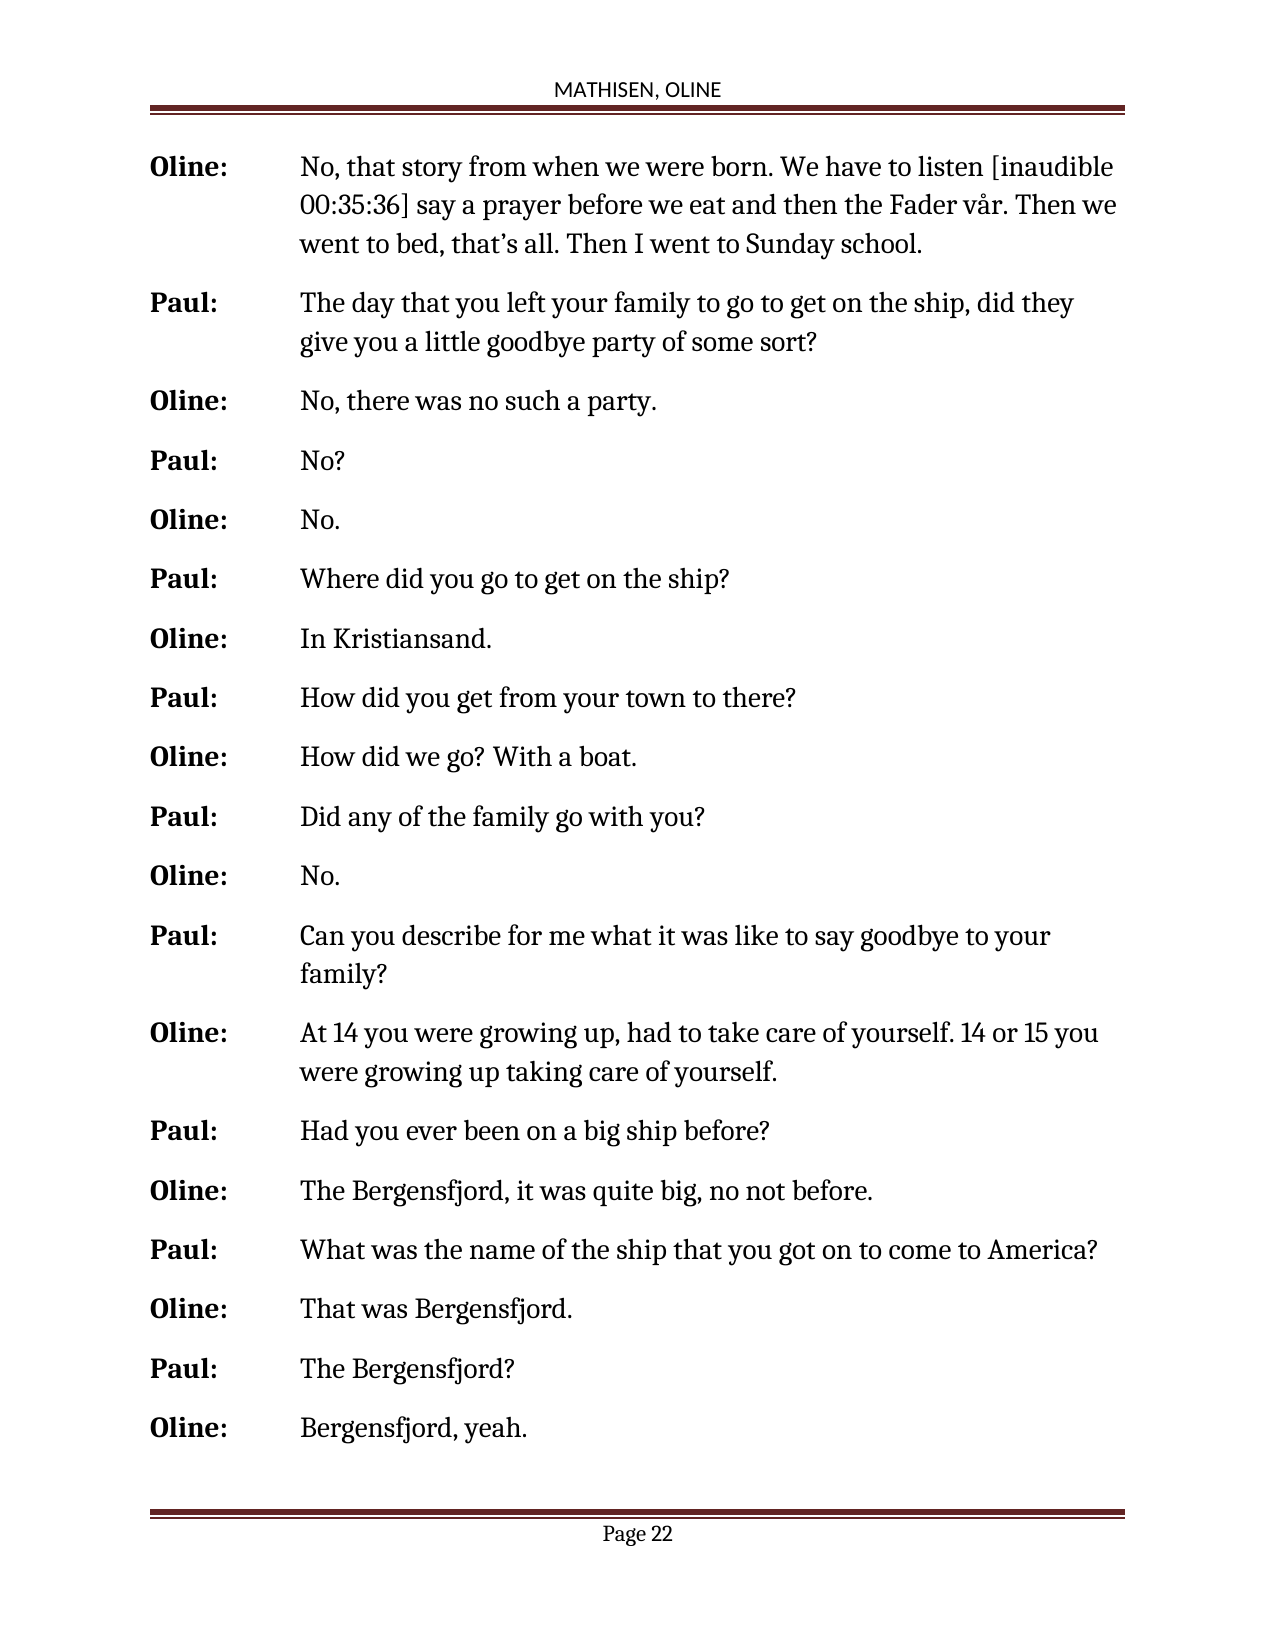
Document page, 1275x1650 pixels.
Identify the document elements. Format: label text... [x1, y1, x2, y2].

text Oline: No. [150, 859, 1125, 893]
text Paul: Can you describe for me what it was like to say goodbye to your family? [150, 919, 1125, 991]
text Paul: The day that you left your family to go to get on the ship, did they give you a little goodbye party of some sort? [150, 286, 1125, 358]
text Oline: No. [150, 503, 1125, 537]
text Paul: No? [150, 444, 1125, 477]
text Oline: The Bergensfjord, it was quite big, no not before. [150, 1174, 1125, 1207]
text Oline: Bergensfjord, yeah. [150, 1411, 1125, 1445]
text Oline: No, there was no such a party. [150, 384, 1125, 418]
text Paul: The Bergensfjord? [150, 1352, 1125, 1386]
text Paul: Did any of the family go with you? [150, 800, 1125, 833]
text Oline: That was Bergensfjord. [150, 1293, 1125, 1326]
text Paul: What was the name of the ship that you got on to come to America? [150, 1233, 1125, 1267]
text Paul: How did you get from your town to there? [150, 681, 1125, 715]
text Oline: In Kristiansand. [150, 622, 1125, 655]
text Oline: At 14 you were growing up, had to take care of yourself. 14 or 15 you were growing up taking care of yourself. [150, 1017, 1125, 1089]
text Oline: How did we go? With a boat. [150, 741, 1125, 774]
text Paul: Had you ever been on a big ship before? [150, 1114, 1125, 1148]
text Paul: Where did you go to get on the ship? [150, 562, 1125, 596]
text Oline: No, that story from when we were born. We have to listen [inaudible 00:35:36] say a prayer before we eat and then the Fader vår. Then we went to bed, that’s all. Then I went to Sunday school. [150, 150, 1125, 261]
